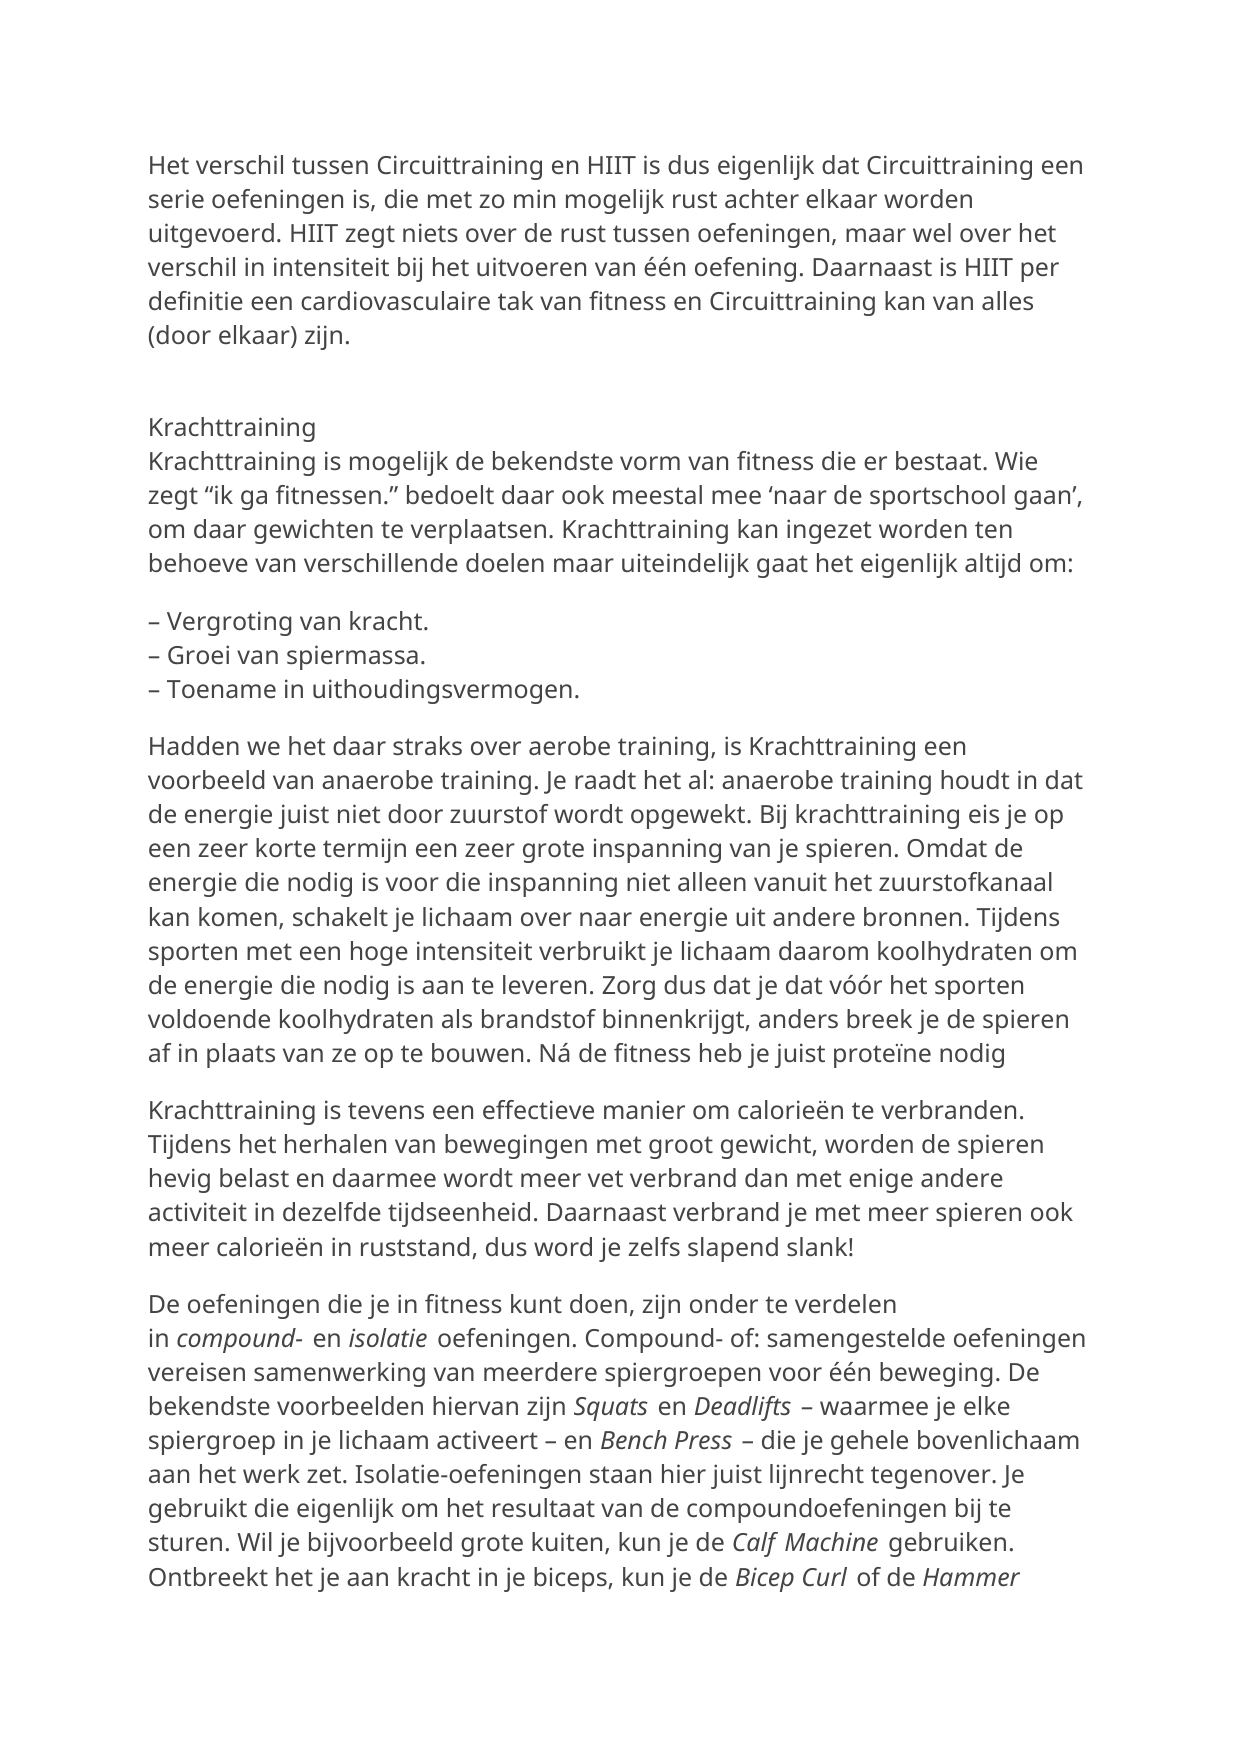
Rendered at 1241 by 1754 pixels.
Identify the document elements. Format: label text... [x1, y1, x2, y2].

text Krachttraining [148, 409, 1093, 443]
text Krachttraining is tevens een effectieve manier om calorieën te verbranden. Tijdens het herhalen van bewegingen met groot gewicht, worden de spieren hevig belast en daarmee wordt meer vet verbrand dan met enige andere activiteit in dezelfde tijdseenheid. Daarnaast verbrand je met meer spieren ook meer calorieën in ruststand, dus word je zelfs slapend slank! [148, 1093, 1093, 1263]
text Hadden we het daar straks over aerobe training, is Krachttraining een voorbeeld van anaerobe training. Je raadt het al: anaerobe training houdt in dat de energie juist niet door zuurstof wordt opgewekt. Bij krachttraining eis je op een zeer korte termijn een zeer grote inspanning van je spieren. Omdat de energie die nodig is voor die inspanning niet alleen vanuit het zuurstofkanaal kan komen, schakelt je lichaam over naar energie uit andere bronnen. Tijdens sporten met een hoge intensiteit verbruikt je lichaam daarom koolhydraten om de energie die nodig is aan te leveren. Zorg dus dat je dat vóór het sporten voldoende koolhydraten als brandstof binnenkrijgt, anders breek je de spieren af in plaats van ze op te bouwen. Ná de fitness heb je juist proteïne nodig [148, 729, 1093, 1069]
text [148, 1287, 1093, 1593]
text Het verschil tussen Circuittraining en HIIT is dus eigenlijk dat Circuittraining een serie oefeningen is, die met zo min mogelijk rust achter elkaar worden uitgevoerd. HIIT zegt niets over de rust tussen oefeningen, maar wel over het verschil in intensiteit bij het uitvoeren van één oefening. Daarnaast is HIIT per definitie een cardiovasculaire tak van fitness en Circuittraining kan van alles (door elkaar) zijn. [148, 148, 1093, 352]
text – Vergroting van kracht. – Groei van spiermassa. – Toename in uithoudingsvermogen. [148, 603, 1093, 705]
text Krachttraining is mogelijk de bekendste vorm van fitness die er bestaat. Wie zegt “ik ga fitnessen.” bedoelt daar ook meestal mee ‘naar de sportschool gaan’, om daar gewichten te verplaatsen. Krachttraining kan ingezet worden ten behoeve van verschillende doelen maar uiteindelijk gaat het eigenlijk altijd om: [148, 443, 1093, 580]
